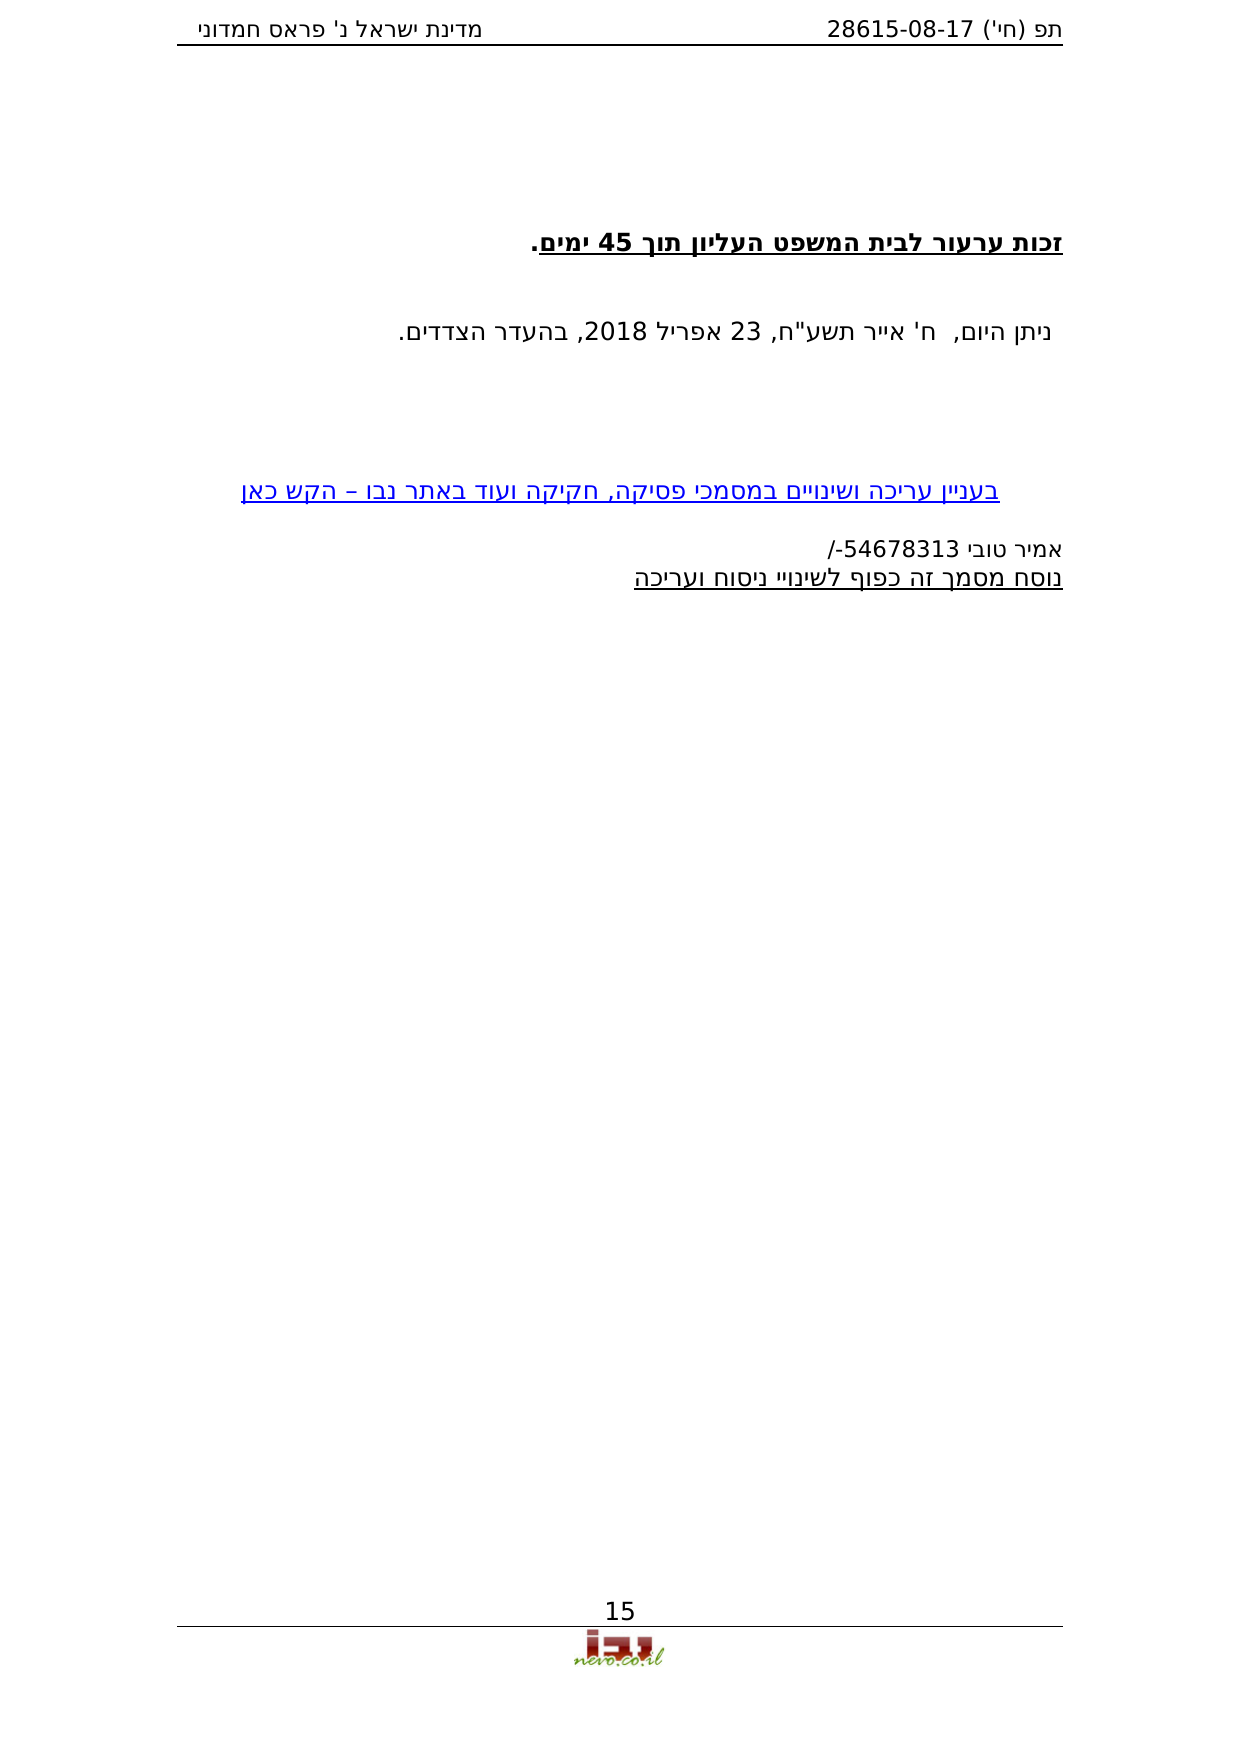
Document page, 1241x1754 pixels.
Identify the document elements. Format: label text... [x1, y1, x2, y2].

text בעניין עריכה ושינויים במסמכי פסיקה, חקיקה ועוד באתר נבו – הקש כאן [177, 476, 1063, 505]
text נוסח מסמך זה כפוף לשינויי ניסוח ועריכה [177, 563, 1063, 592]
text אמיר טובי 54678313-/ [177, 536, 1063, 563]
text 54678313ניתן היום, ח' אייר תשע"ח, 23 אפריל 2018, בהעדר הצדדים. [177, 317, 1063, 347]
picture [574, 1629, 666, 1667]
text זכות ערעור לבית המשפט העליון תוך 45 ימים. [177, 228, 1063, 257]
